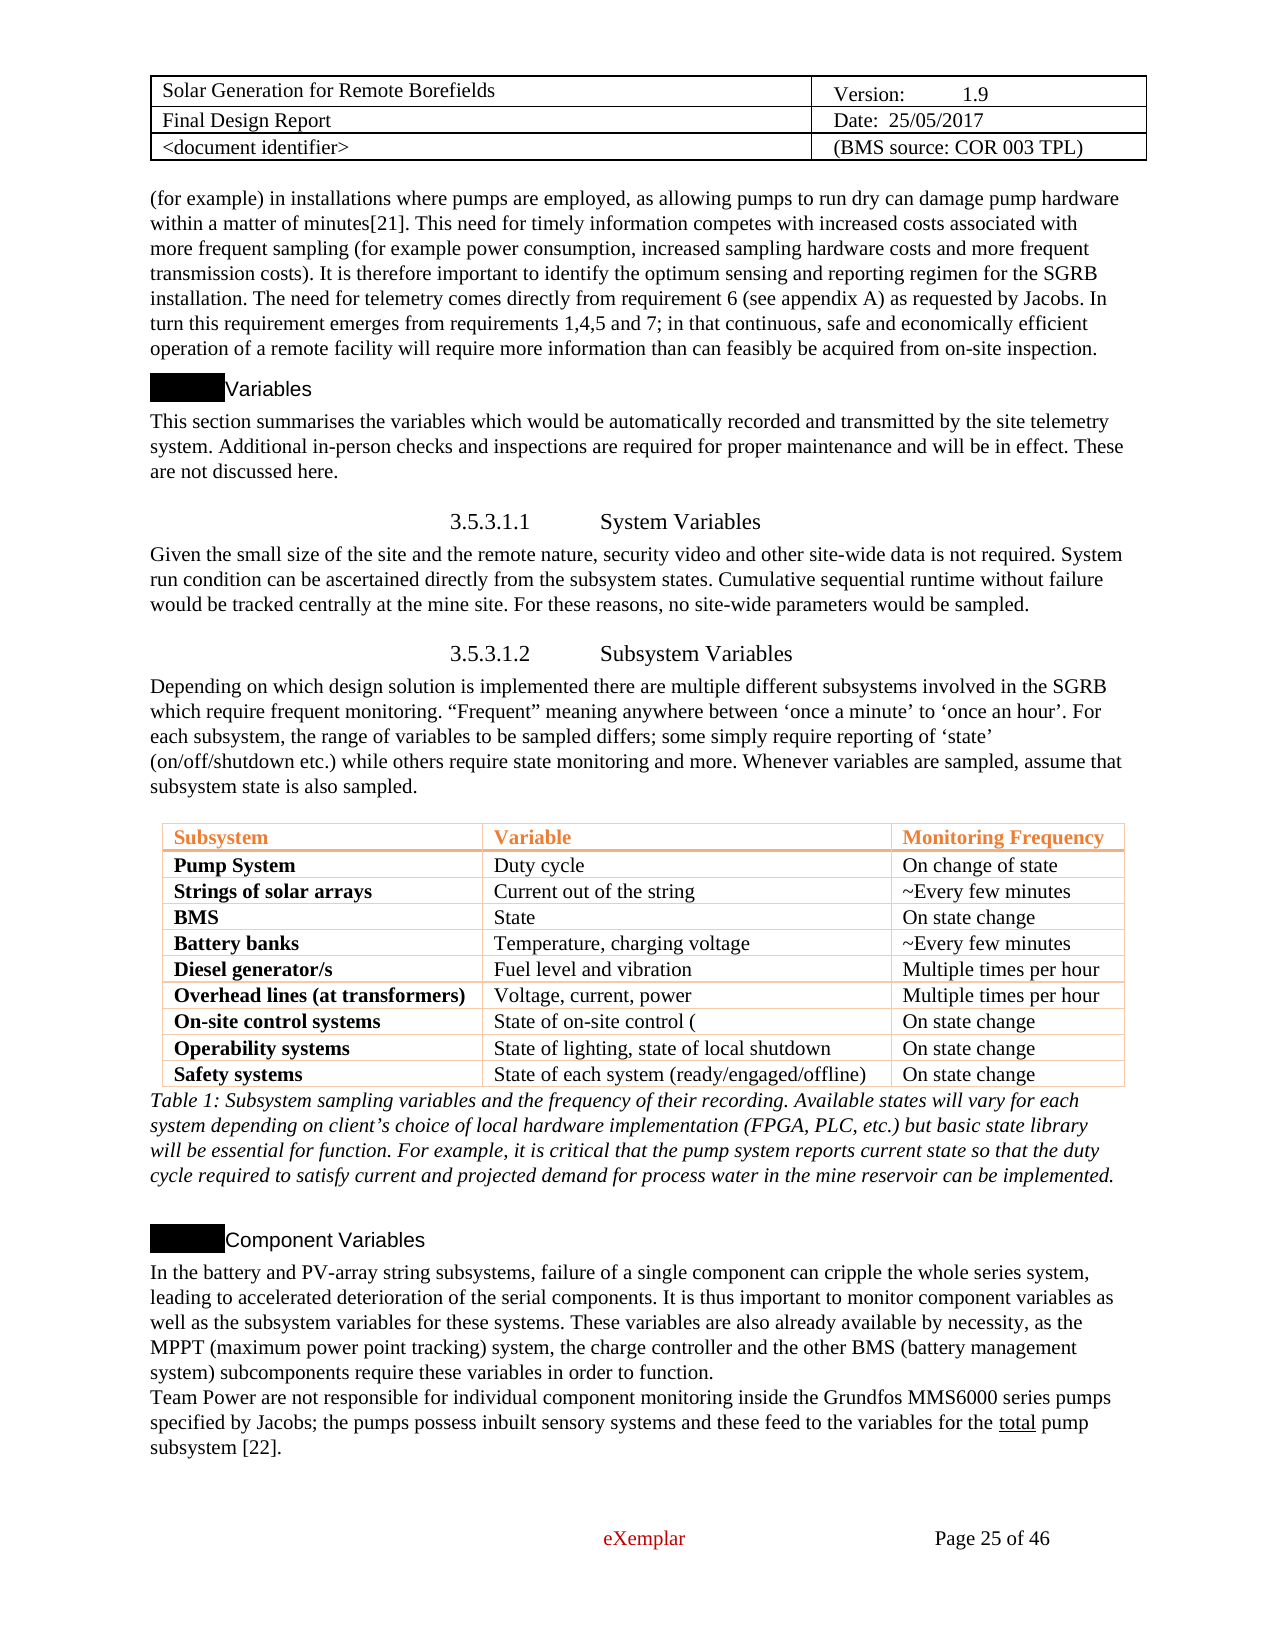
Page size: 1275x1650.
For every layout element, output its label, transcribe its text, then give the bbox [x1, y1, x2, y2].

table_cell Voltage, current, power [483, 983, 891, 1007]
table_cell State of each system (ready/engaged/offline) [483, 1061, 891, 1086]
text Depending on which design solution is implemented there are multiple different subsystems involved in the SGRB which require frequent monitoring. “Frequent” meaning anywhere between ‘once a minute’ to ‘once an hour’. For each subsystem, the range of variables to be sampled differs; some simply require reporting of ‘state’ (on/off/shutdown etc.) while others require state monitoring and more. Whenever variables are sampled, assume that subsystem state is also sampled. [150, 673, 1125, 798]
table_cell ~Every few minutes [892, 878, 1124, 903]
table_cell Pump System [163, 852, 482, 877]
text This section summarises the variables which would be automatically recorded and transmitted by the site telemetry system. Additional in-person checks and inspections are required for proper maintenance and will be in effect. These are not discussed here. [150, 408, 1125, 483]
table_cell State of on-site control ( [483, 1009, 891, 1033]
subtitle System Variables [450, 508, 1125, 534]
table_cell State of lighting, state of local shutdown [483, 1035, 891, 1059]
table_header Subsystem [163, 824, 482, 849]
table_cell On-site control systems [163, 1009, 482, 1033]
subtitle Subsystem Variables [450, 641, 1125, 667]
table_cell Fuel level and vibration [483, 956, 891, 981]
table_cell Temperature, charging voltage [483, 930, 891, 955]
table_cell Battery banks [163, 930, 482, 955]
table_cell On change of state [892, 852, 1124, 877]
table_header Variable [483, 824, 891, 849]
table_cell Multiple times per hour [892, 983, 1124, 1007]
table_cell Current out of the string [483, 878, 891, 903]
table_cell On state change [892, 1061, 1124, 1086]
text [150, 185, 1125, 360]
table_cell ~Every few minutes [892, 930, 1124, 955]
subtitle Variables [225, 373, 1125, 402]
table_cell Strings of solar arrays [163, 878, 482, 903]
text Team Power are not responsible for individual component monitoring inside the Grundfos MMS6000 series pumps specified by Jacobs; the pumps possess inbuilt sensory systems and these feed to the variables for the total pump subsystem [22]. [150, 1384, 1125, 1459]
table_cell On state change [892, 1009, 1124, 1033]
subtitle Component Variables [225, 1224, 1125, 1253]
table_cell Operability systems [163, 1035, 482, 1059]
table_cell On state change [892, 1035, 1124, 1059]
table_cell BMS [163, 904, 482, 929]
table_header Monitoring Frequency [892, 824, 1124, 849]
table_cell State [483, 904, 891, 929]
text In the battery and PV-array string subsystems, failure of a single component can cripple the whole series system, leading to accelerated deterioration of the serial components. It is thus important to monitor component variables as well as the subsystem variables for these systems. These variables are also already available by necessity, as the MPPT (maximum power point tracking) system, the charge controller and the other BMS (battery management system) subcomponents require these variables in order to function. [150, 1259, 1125, 1384]
text Given the small size of the site and the remote nature, security video and other site-wide data is not required. System run condition can be ascertained directly from the subsystem states. Cumulative sequential runtime without failure would be tracked centrally at the mine site. For these reasons, no site-wide parameters would be sampled. [150, 541, 1125, 616]
table_cell Multiple times per hour [892, 956, 1124, 981]
text Table 1: Subsystem sampling variables and the frequency of their recording. Available states will vary for each system depending on client’s choice of local hardware implementation (FPGA, PLC, etc.) but basic state library will be essential for function. For example, it is critical that the pump system reports current state so that the duty cycle required to satisfy current and projected demand for process water in the mine reservoir can be implemented. [150, 1087, 1125, 1187]
table_cell Diesel generator/s [163, 956, 482, 981]
table_cell Duty cycle [483, 852, 891, 877]
table_cell Safety systems [163, 1061, 482, 1086]
table_cell On state change [892, 904, 1124, 929]
table_cell Overhead lines (at transformers) [163, 983, 482, 1007]
